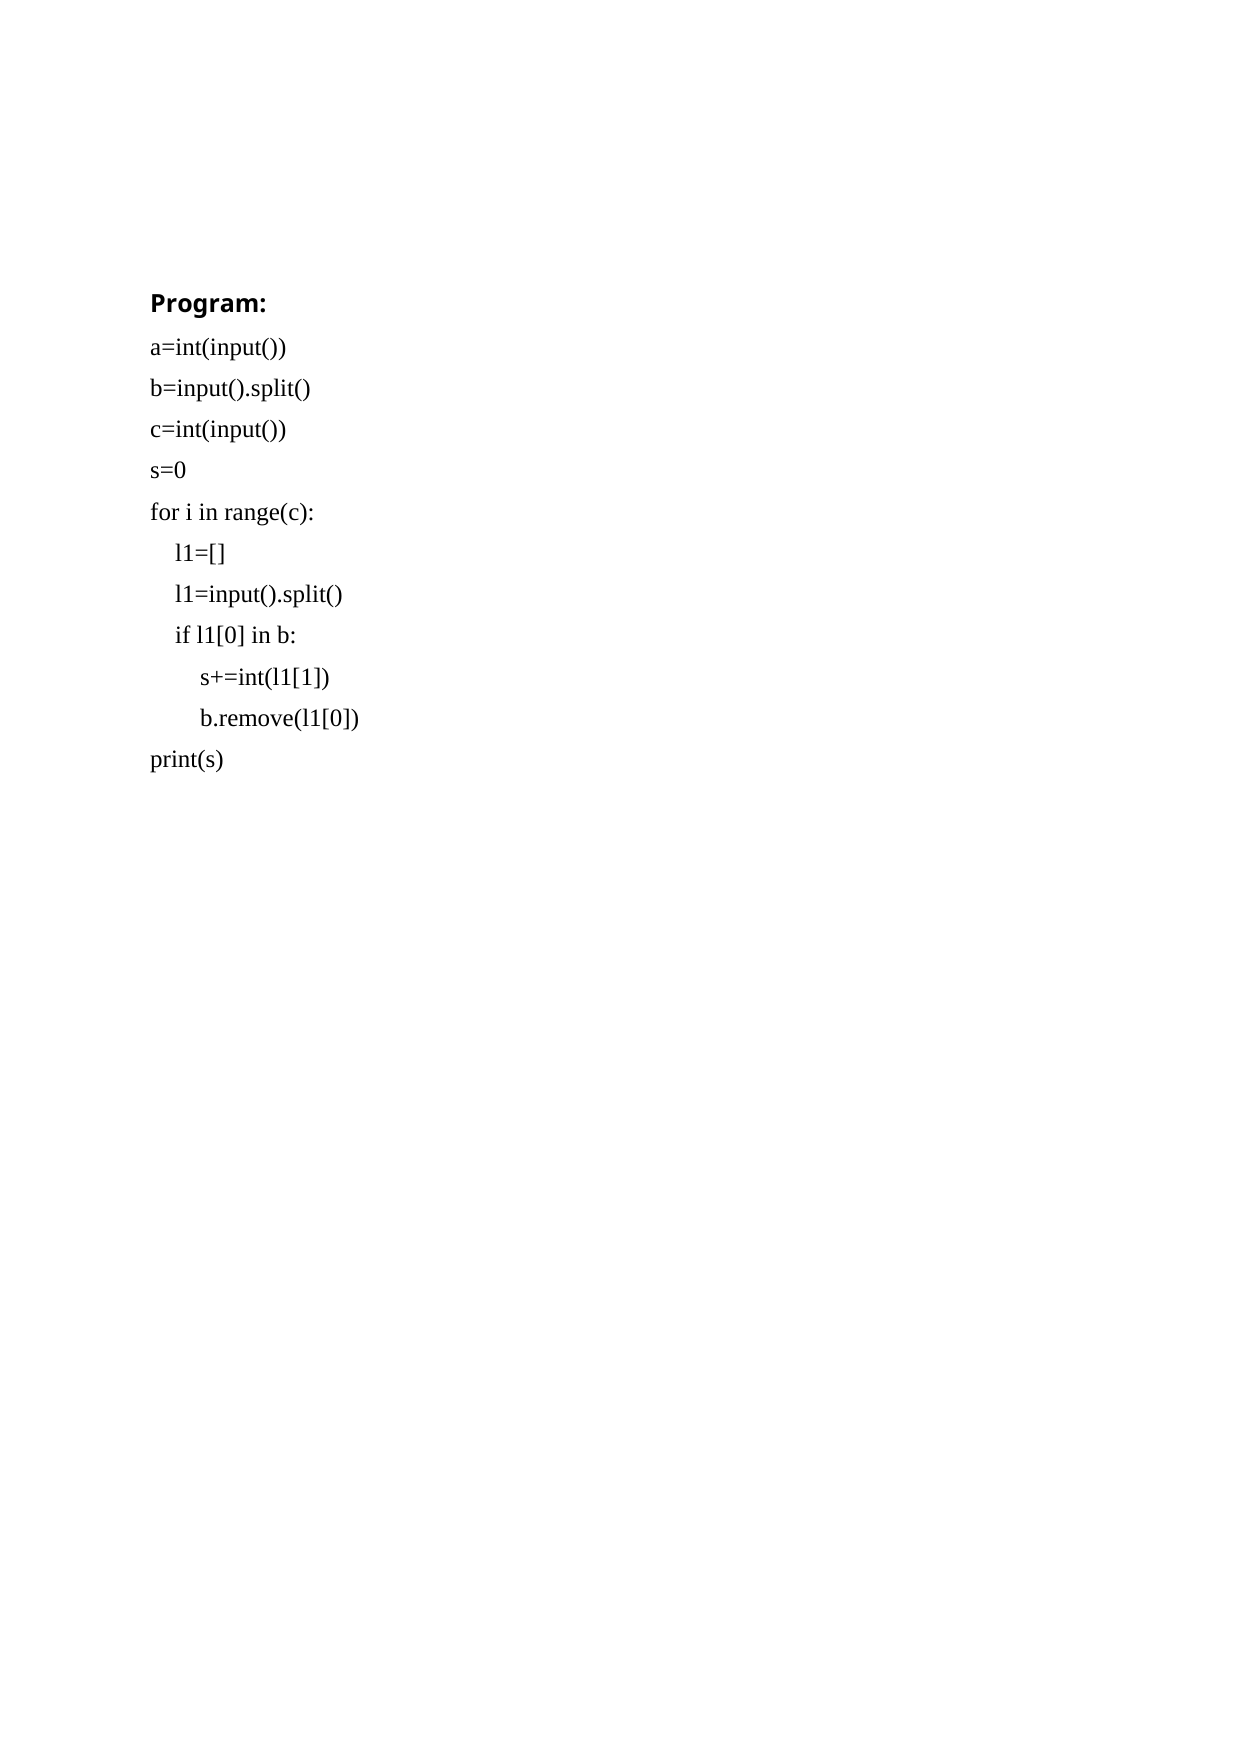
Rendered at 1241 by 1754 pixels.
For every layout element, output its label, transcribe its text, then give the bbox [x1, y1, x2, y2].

text s=0 [150, 456, 1090, 484]
text s+=int(l1[1]) [150, 662, 1090, 691]
text Program: [150, 285, 1090, 319]
text print(s) [150, 744, 1090, 773]
text l1=input().split() [150, 579, 1090, 608]
text if l1[0] in b: [150, 621, 1090, 649]
text c=int(input()) [150, 414, 1090, 443]
text b.remove(l1[0]) [150, 703, 1090, 732]
text l1=[] [150, 538, 1090, 567]
text b=input().split() [150, 373, 1090, 402]
text for i in range(c): [150, 497, 1090, 526]
text a=int(input()) [150, 332, 1090, 361]
